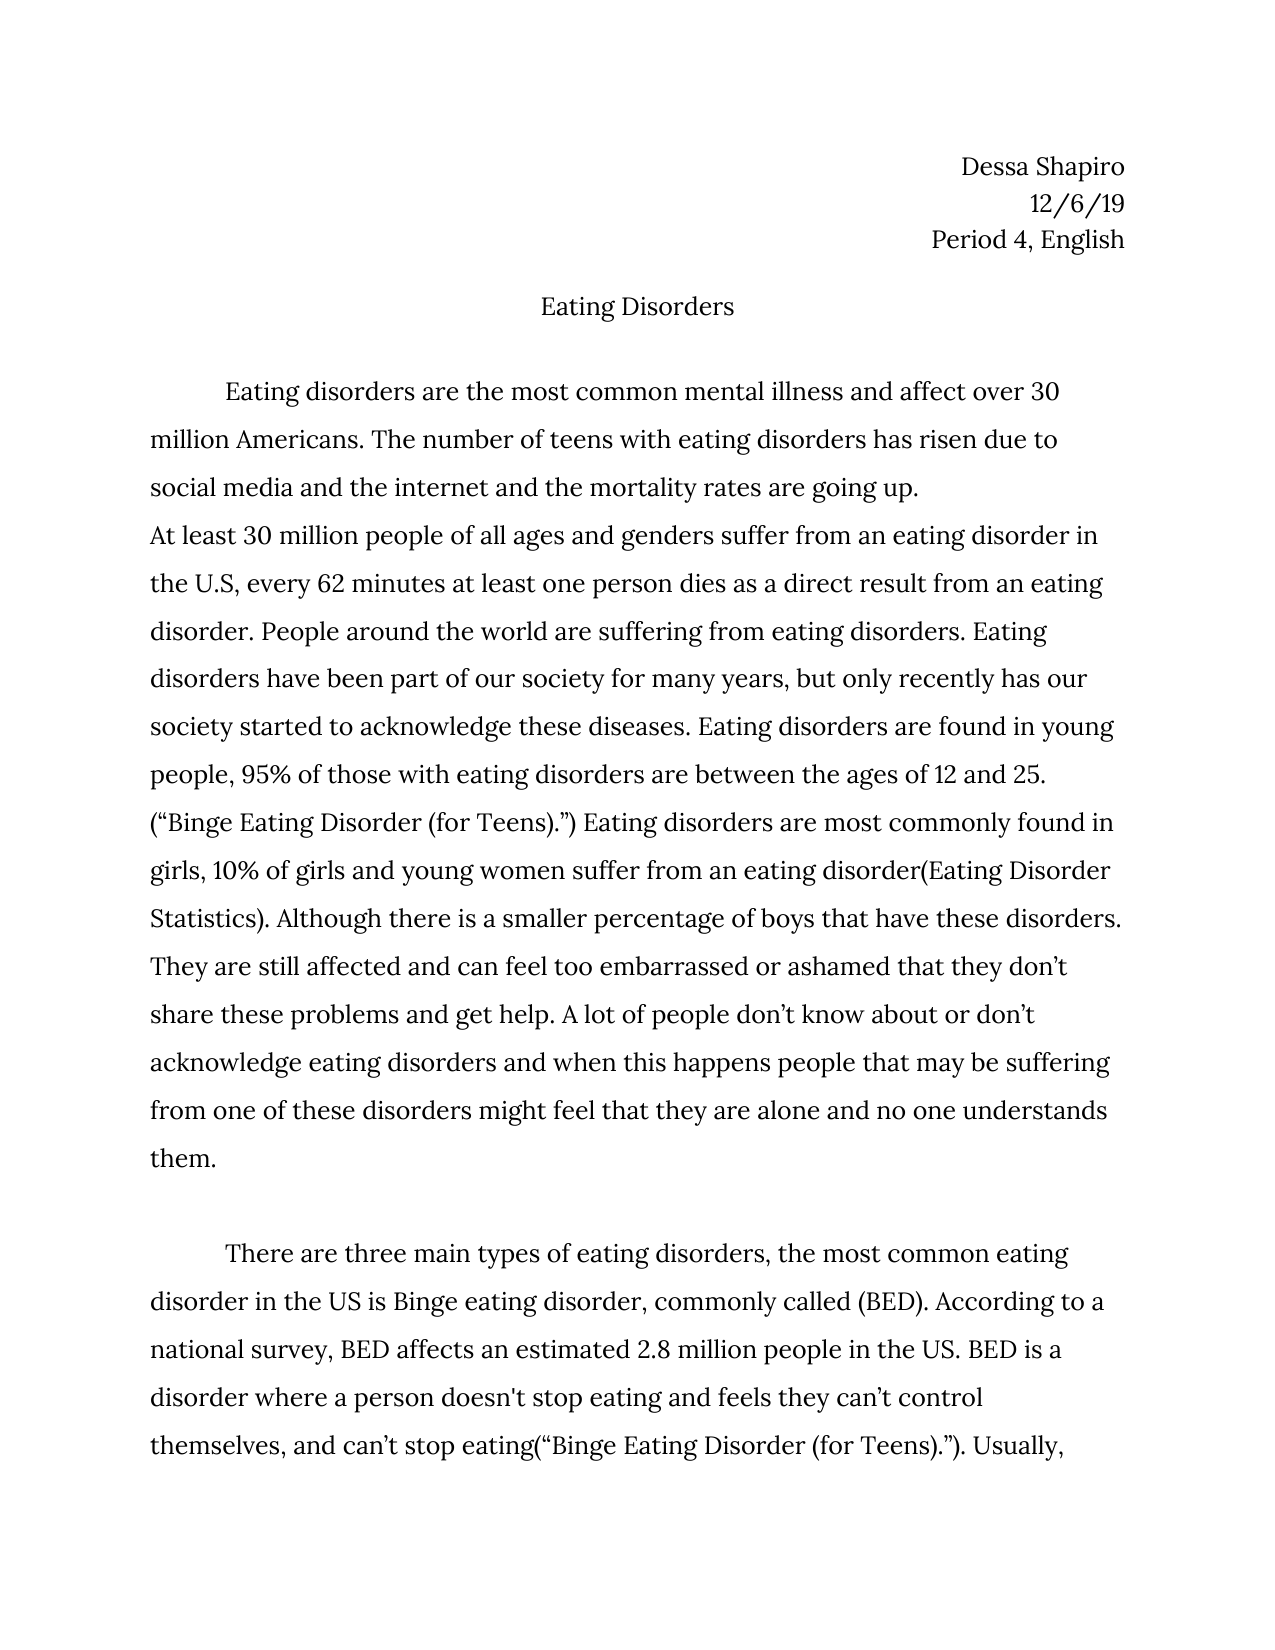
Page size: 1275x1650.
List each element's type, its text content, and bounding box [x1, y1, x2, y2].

text Period 4, English [150, 223, 1125, 256]
text 12/6/19 [150, 187, 1125, 219]
text Dessa Shapiro [150, 150, 1125, 182]
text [150, 1238, 1125, 1461]
text At least 30 million people of all ages and genders suffer from an eating disorder in the U.S, every 62 minutes at least one person dies as a direct result from an eating disorder. People around the world are suffering from eating disorders. Eating disorders have been part of our society for many years, but only recently has our society started to acknowledge these diseases. Eating disorders are found in young people, 95% of those with eating disorders are between the ages of 12 and 25.(“Binge Eating Disorder (for Teens).”) Eating disorders are most commonly found in girls, 10% of girls and young women suffer from an eating disorder(Eating Disorder Statistics). Although there is a smaller percentage of boys that have these disorders. They are still affected and can feel too embarrassed or ashamed that they don’t share these problems and get help. A lot of people don’t know about or don’t acknowledge eating disorders and when this happens people that may be suffering from one of these disorders might feel that they are alone and no one understands them. [150, 519, 1125, 1174]
text Eating disorders are the most common mental illness and affect over 30 million Americans. The number of teens with eating disorders has risen due to social media and the internet and the mortality rates are going up. [150, 375, 1125, 503]
text Eating Disorders [150, 291, 1125, 322]
